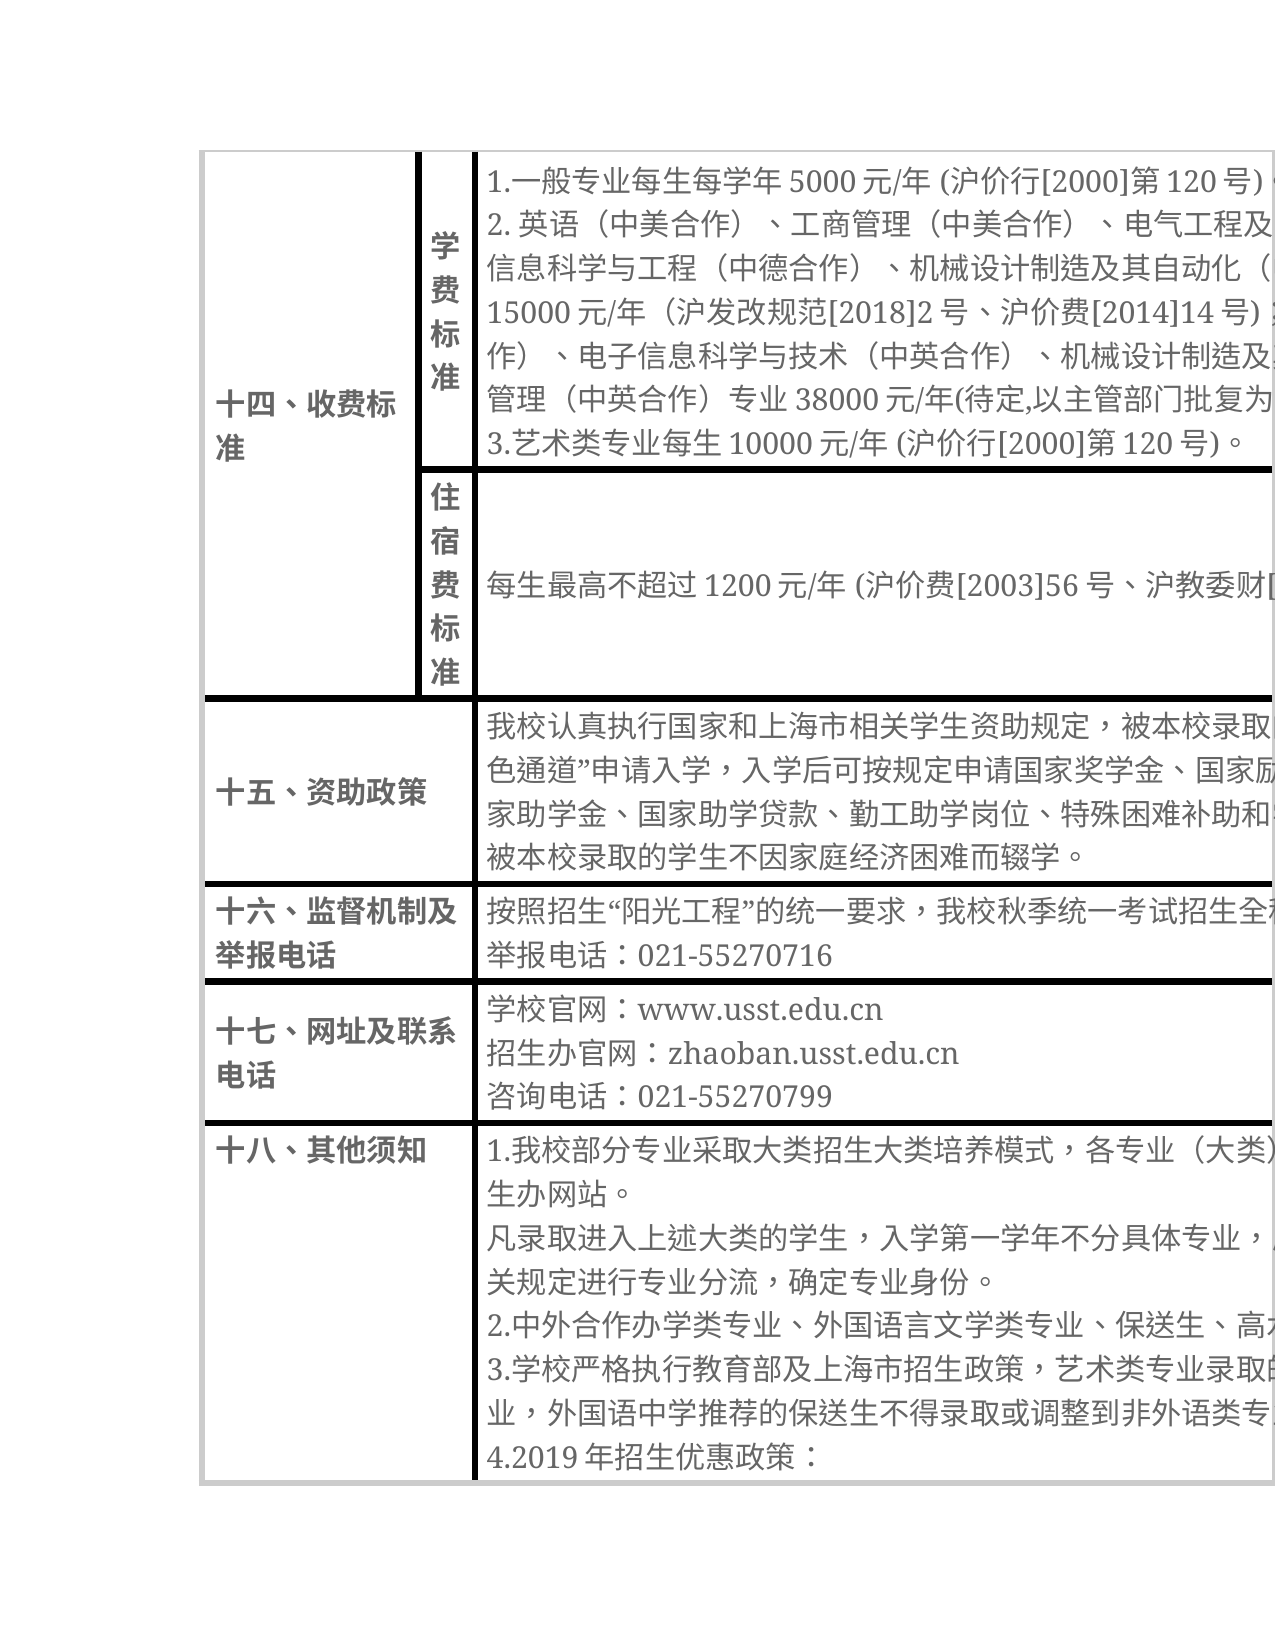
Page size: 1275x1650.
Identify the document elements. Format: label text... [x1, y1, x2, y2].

table_cell 十四、收费标准 [205, 152, 415, 695]
table_cell 十八、其他须知 [205, 1126, 472, 1480]
table_cell 十七、网址及联系电话 [205, 985, 472, 1120]
table_cell 每生最高不超过1200元/年 (沪价费[2003]56号、沪教委财[2012]118号)。 [478, 473, 1272, 695]
table_cell 十五、资助政策 [205, 702, 472, 881]
table_cell 按照招生“阳光工程”的统一要求，我校秋季统一考试招生全程接受本校纪委监察处监督。 举报电话：021-55270716 [478, 887, 1272, 978]
table_cell 学费标准 [422, 152, 472, 466]
table_cell 十六、监督机制及举报电话 [205, 887, 472, 978]
table_cell 1.一般专业每生每学年5000元/年 (沪价行[2000]第120号)。 2. 英语（中美合作）、工商管理（中美合作）、电气工程及其自动化（中德合作）、光电信息科学与工程（中德合作）、机械设计制造及其自动化（中德合作）专业每生每学年15000元/年（沪发改规范[2018]2号、沪价费[2014]14号)；会展经济与管理（中英合作）、电子信息科学与技术（中英合作）、机械设计制造及其自动化（中英合作）、工商管理（中英合作）专业38000元/年(待定,以主管部门批复为准）。 3.艺术类专业每生10000元/年 (沪价行[2000]第120号)。 [478, 152, 1272, 466]
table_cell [478, 1126, 1272, 1480]
table_cell 住宿费 标准 [422, 473, 472, 695]
table_cell 学校官网：www.usst.edu.cn 招生办官网：zhaoban.usst.edu.cn 咨询电话：021-55270799 [478, 985, 1272, 1120]
table_cell 我校认真执行国家和上海市相关学生资助规定，被本校录取的家庭经济困难学生可通过“绿色通道”申请入学，入学后可按规定申请国家奖学金、国家励志奖学金、上海市奖学金、国家助学金、国家助学贷款、勤工助学岗位、特殊困难补助和学费减免等。我校承诺：确保被本校录取的学生不因家庭经济困难而辍学。 [478, 702, 1272, 881]
